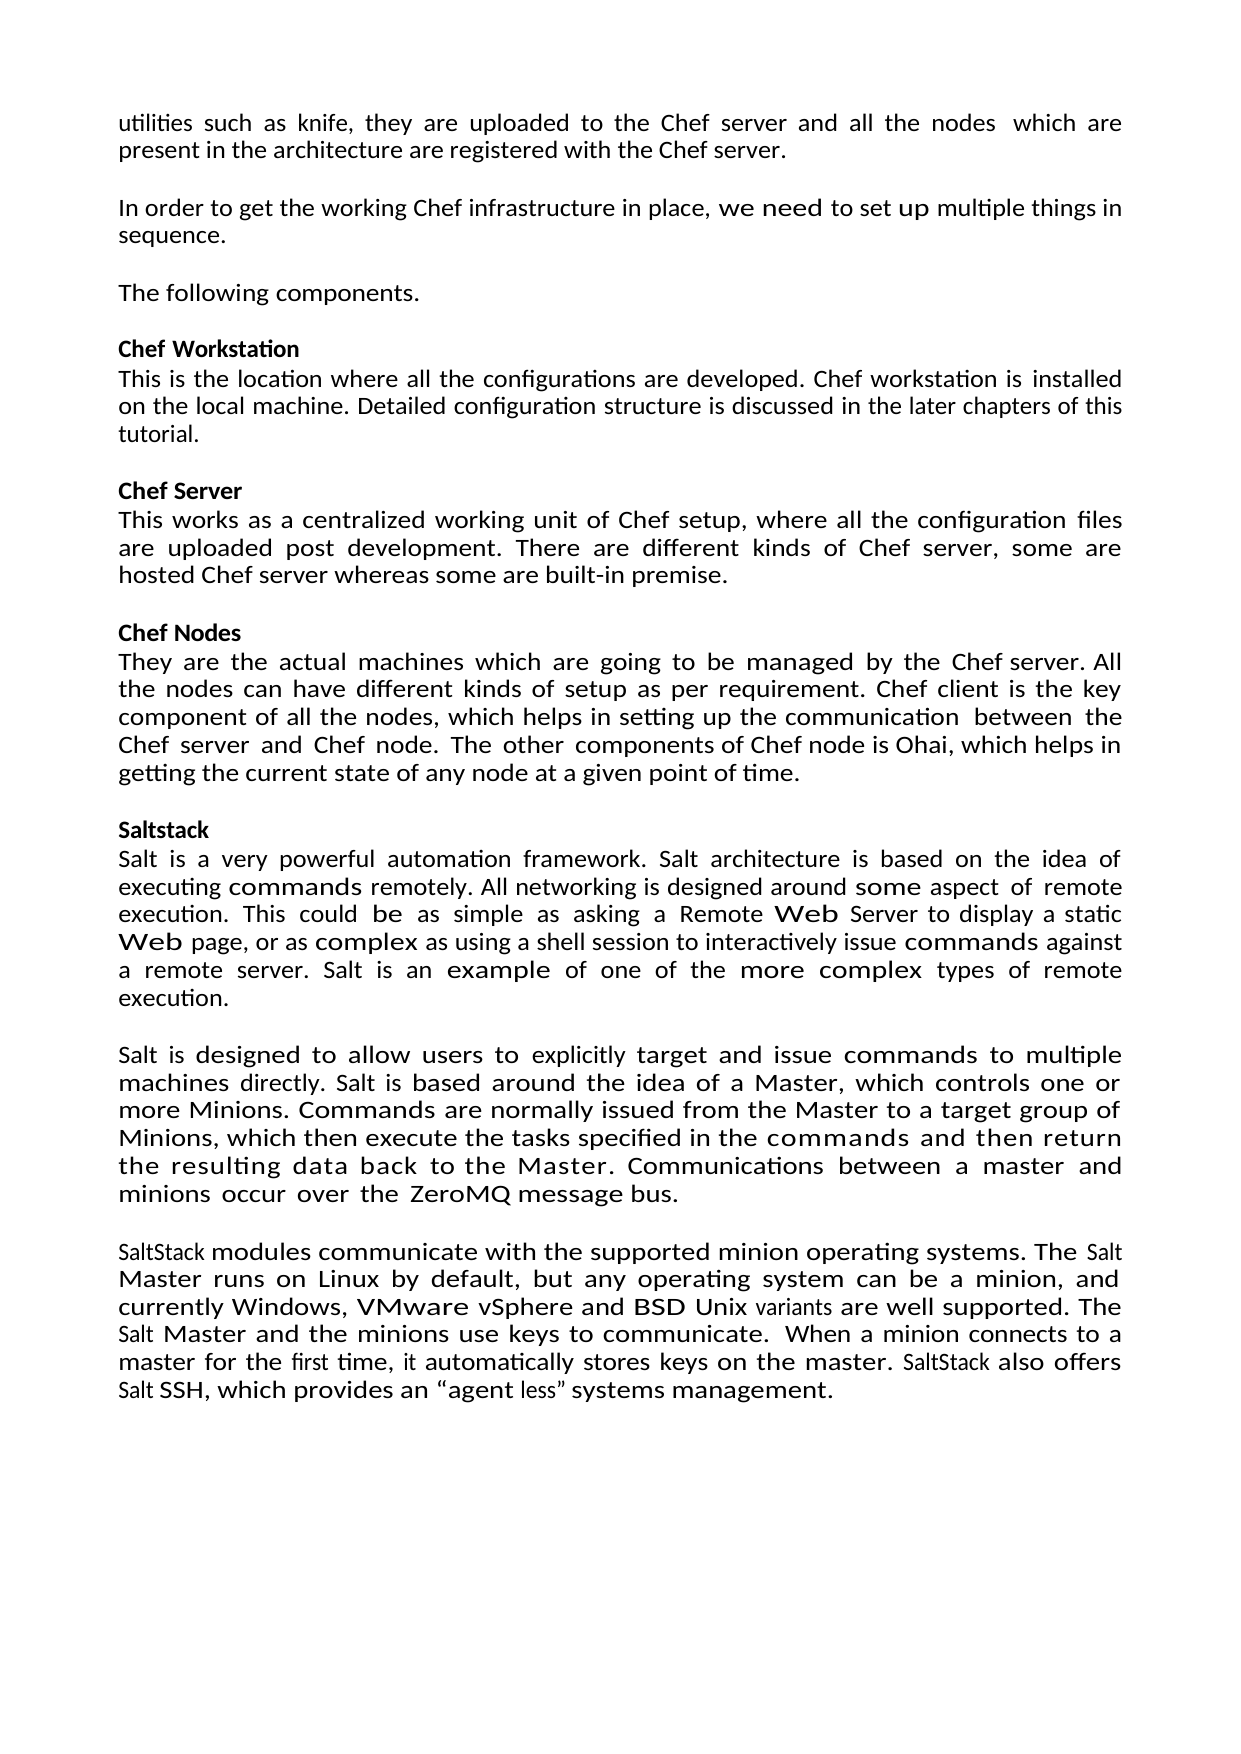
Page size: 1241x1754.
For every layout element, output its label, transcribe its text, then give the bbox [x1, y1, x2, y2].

text This works as a centralized working unit of Chef setup, where all the configuration files are uploaded post development. There are different kinds of Chef server, some are hosted Chef server whereas some are built-in premise. [118, 507, 1122, 590]
text They are the actual machines which are going to be managed by the Chef server. All the nodes can have different kinds of setup as per requirement. Chef client is the key component of all the nodes, which helps in setting up the communication between the Chef server and Chef node. The other components of Chef node is Ohai, which helps in getting the current state of any node at a given point of time. [118, 648, 1122, 787]
subtitle Saltstack [118, 816, 1137, 844]
text Salt is designed to allow users to explicitly target and issue commands to multiple machines directly. Salt is based around the idea of a Master, which controls one or more Minions. Commands are normally issued from the Master to a target group of Minions, which then execute the tasks specified in the commands and then return the resulting data back to the Master. Communications between a master and minions occur over the ZeroMQ message bus. [118, 1042, 1122, 1208]
subtitle Chef Nodes [118, 619, 1137, 647]
text The following components. [118, 277, 1137, 307]
text Salt is a very powerful automation framework. Salt architecture is based on the idea of executing commands remotely. All networking is designed around some aspect of remote execution. This could be as simple as asking a Remote Web Server to display a static Web page, or as complex as using a shell session to interactively issue commands against a remote server. Salt is an example of one of the more complex types of remote execution. [118, 846, 1122, 1012]
subtitle Chef Server [118, 477, 1137, 505]
text In order to get the working Chef infrastructure in place, we need to set up multiple things in sequence. [118, 194, 1122, 250]
text utilities such as knife, they are uploaded to the Chef server and all the nodes which are present in the architecture are registered with the Chef server. [118, 109, 1122, 165]
text This is the location where all the configurations are developed. Chef workstation is installed on the local machine. Detailed configuration structure is discussed in the later chapters of this tutorial. [118, 365, 1122, 448]
text SaltStack modules communicate with the supported minion operating systems. The Salt Master runs on Linux by default, but any operating system can be a minion, and currently Windows, VMware vSphere and BSD Unix variants are well supported. The Salt Master and the minions use keys to communicate. When a minion connects to a master for the first time, it automatically stores keys on the master. SaltStack also offers Salt SSH, which provides an “agent less” systems management. [118, 1238, 1122, 1404]
subtitle Chef Workstation [118, 336, 1137, 363]
